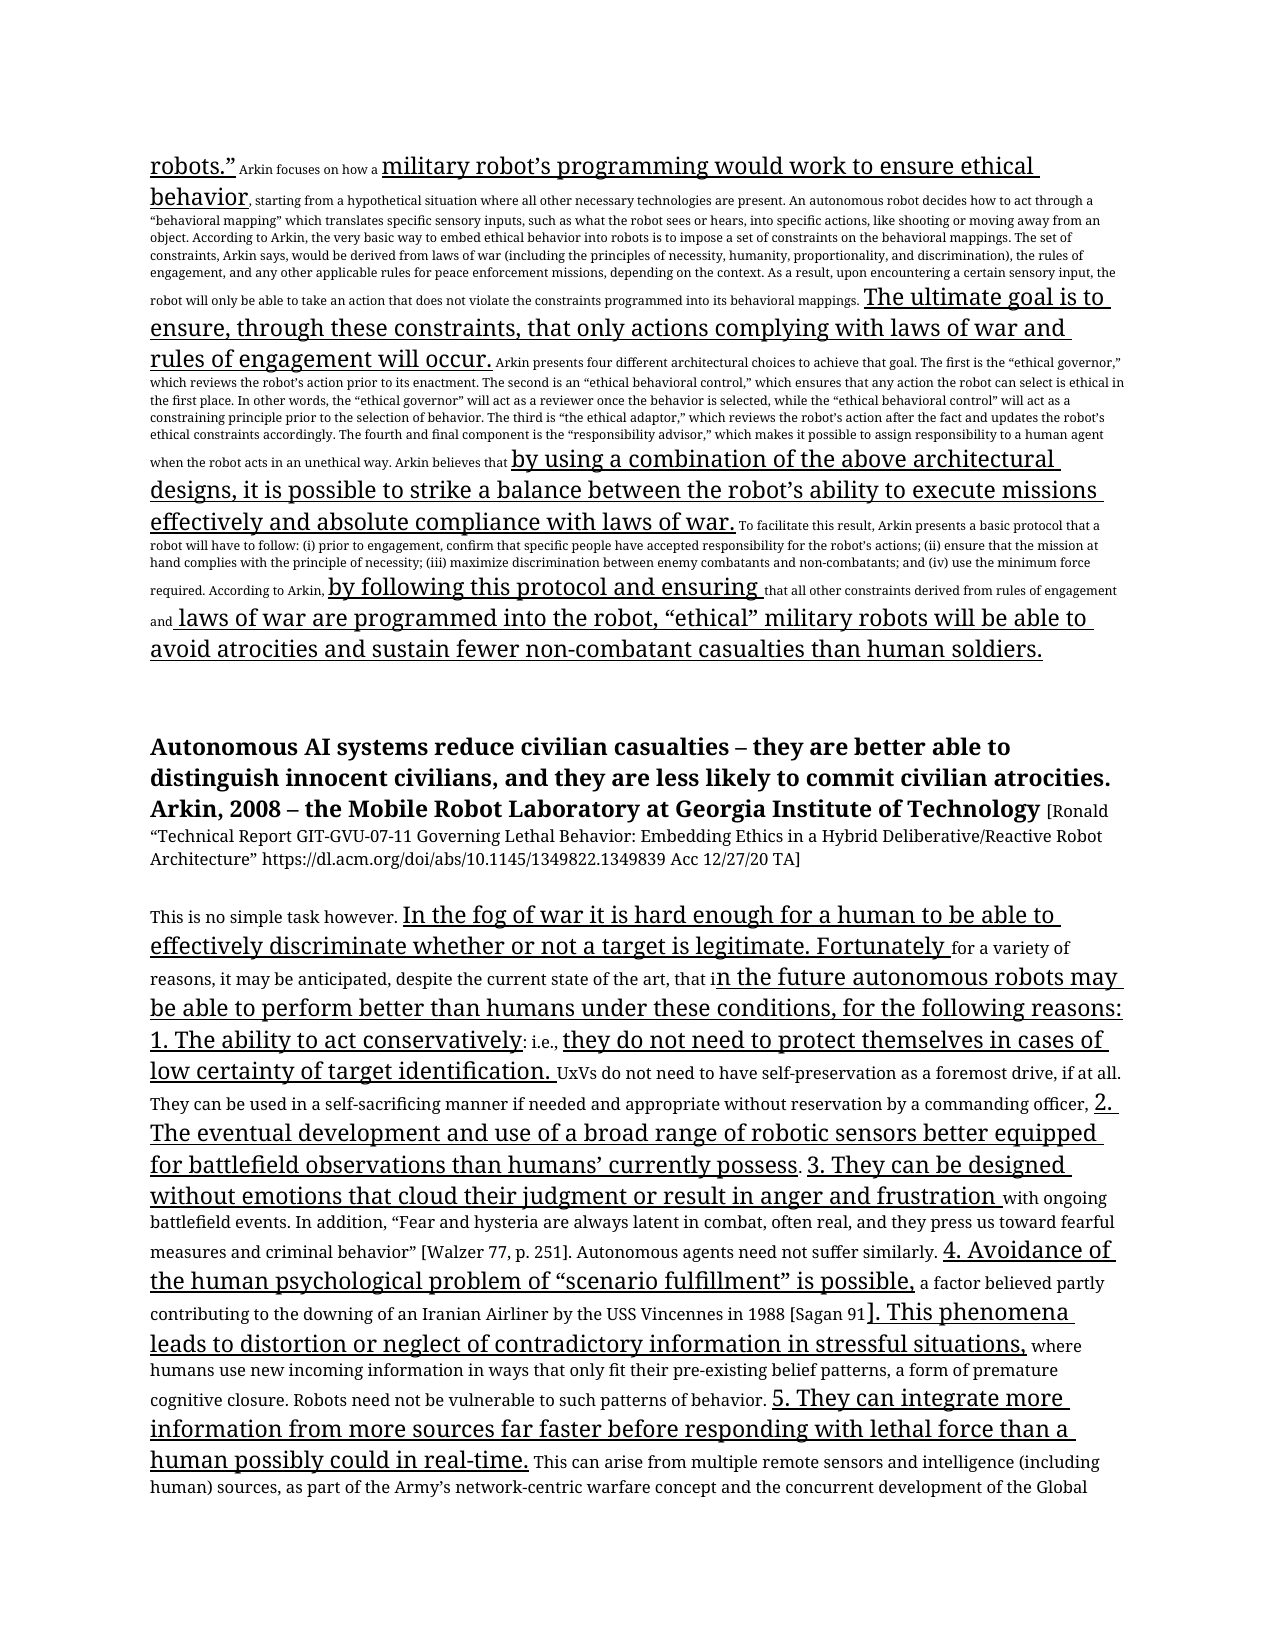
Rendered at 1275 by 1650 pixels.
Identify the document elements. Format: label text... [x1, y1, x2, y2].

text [150, 150, 1125, 664]
text Arkin, 2008 – the Mobile Robot Laboratory at Georgia Institute of Technology [Ronald “Technical Report GIT-GVU-07-11 Governing Lethal Behavior: Embedding Ethics in a Hybrid Deliberative/Reactive Robot Architecture” https://dl.acm.org/doi/abs/10.1145/1349822.1349839 Acc 12/27/20 TA] [150, 793, 1125, 870]
text Autonomous AI systems reduce civilian casualties – they are better able to distinguish innocent civilians, and they are less likely to commit civilian atrocities. [150, 731, 1125, 793]
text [150, 898, 1125, 1498]
